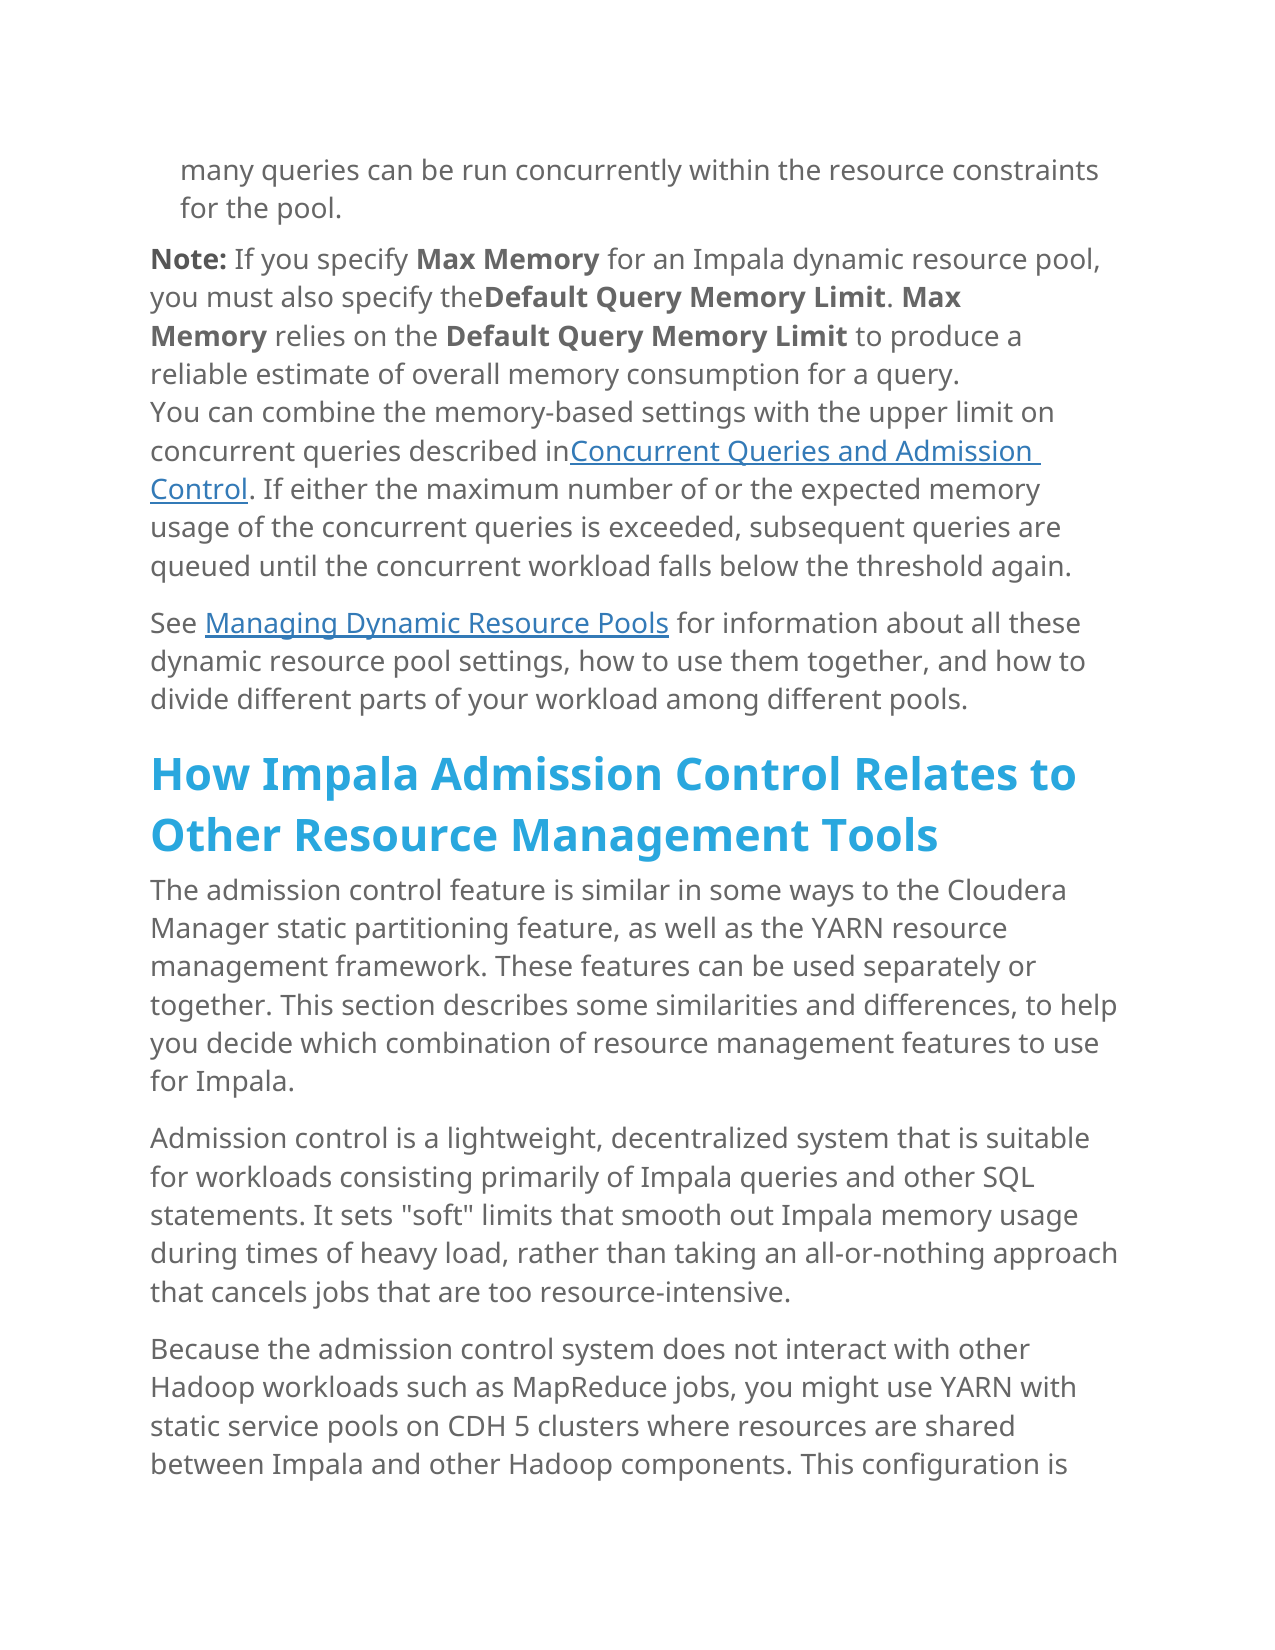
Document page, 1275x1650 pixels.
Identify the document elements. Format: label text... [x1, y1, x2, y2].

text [150, 1329, 1125, 1482]
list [142, 150, 1125, 227]
text See Managing Dynamic Resource Pools for information about all these dynamic resource pool settings, how to use them together, and how to divide different parts of your workload among different pools. [150, 603, 1125, 718]
text The admission control feature is similar in some ways to the Cloudera Manager static partitioning feature, as well as the YARN resource management framework. These features can be used separately or together. This section describes some similarities and differences, to help you decide which combination of resource management features to use for Impala. [150, 870, 1125, 1100]
text Note: If you specify Max Memory for an Impala dynamic resource pool, you must also specify theDefault Query Memory Limit. Max Memory relies on the Default Query Memory Limit to produce a reliable estimate of overall memory consumption for a query. [150, 239, 1125, 392]
text Admission control is a lightweight, decentralized system that is suitable for workloads consisting primarily of Impala queries and other SQL statements. It sets "soft" limits that smooth out Impala memory usage during times of heavy load, rather than taking an all-or-nothing approach that cancels jobs that are too resource-intensive. [150, 1119, 1125, 1310]
subtitle How Impala Admission Control Relates to Other Resource Management Tools [150, 743, 1125, 865]
text You can combine the memory-based settings with the upper limit on concurrent queries described inConcurrent Queries and Admission Control. If either the maximum number of or the expected memory usage of the concurrent queries is exceeded, subsequent queries are queued until the concurrent workload falls below the threshold again. [150, 392, 1125, 584]
